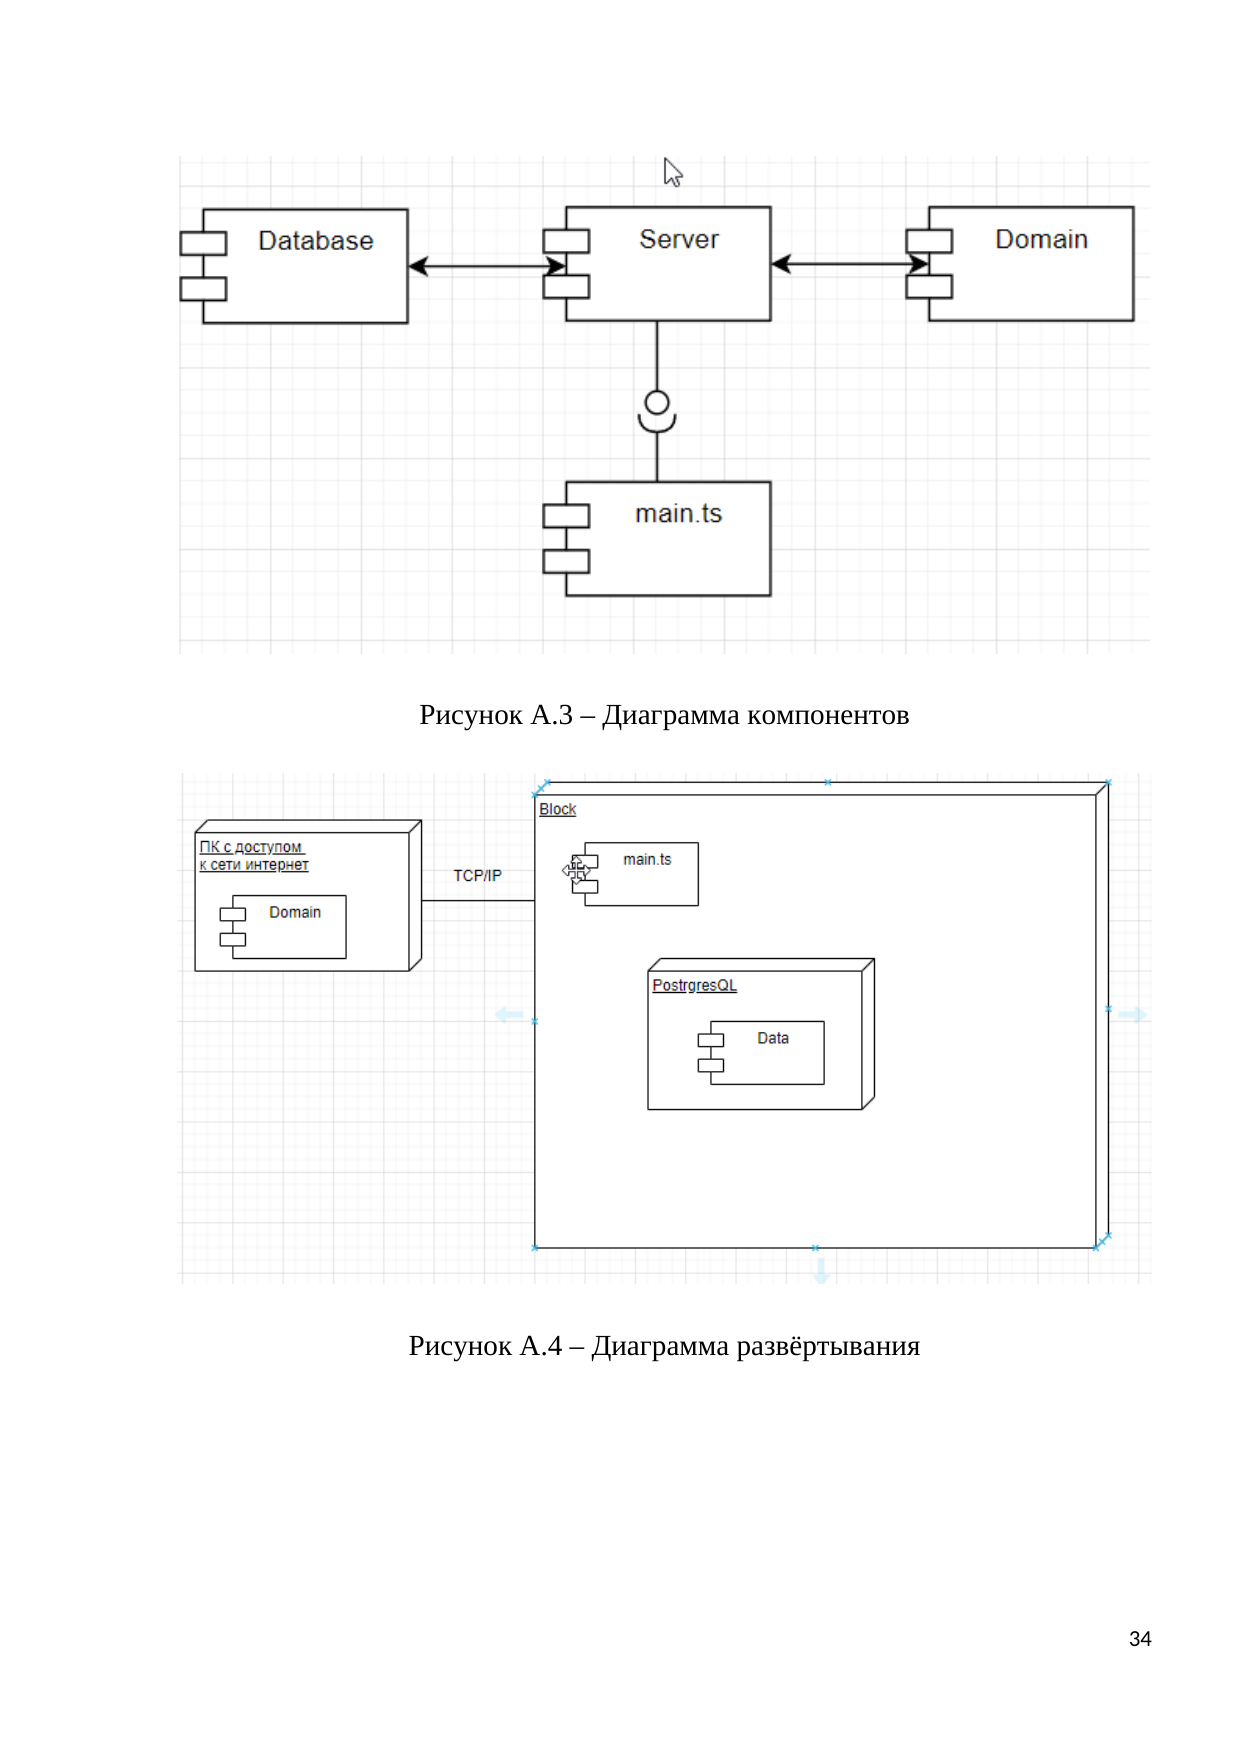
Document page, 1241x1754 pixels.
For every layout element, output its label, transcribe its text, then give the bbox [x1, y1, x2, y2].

picture [177, 773, 1152, 1284]
text Рисунок А.3 – Диаграмма компонентов [177, 697, 1152, 730]
picture [178, 156, 1151, 654]
text Рисунок А.4 – Диаграмма развёртывания [177, 1328, 1152, 1361]
